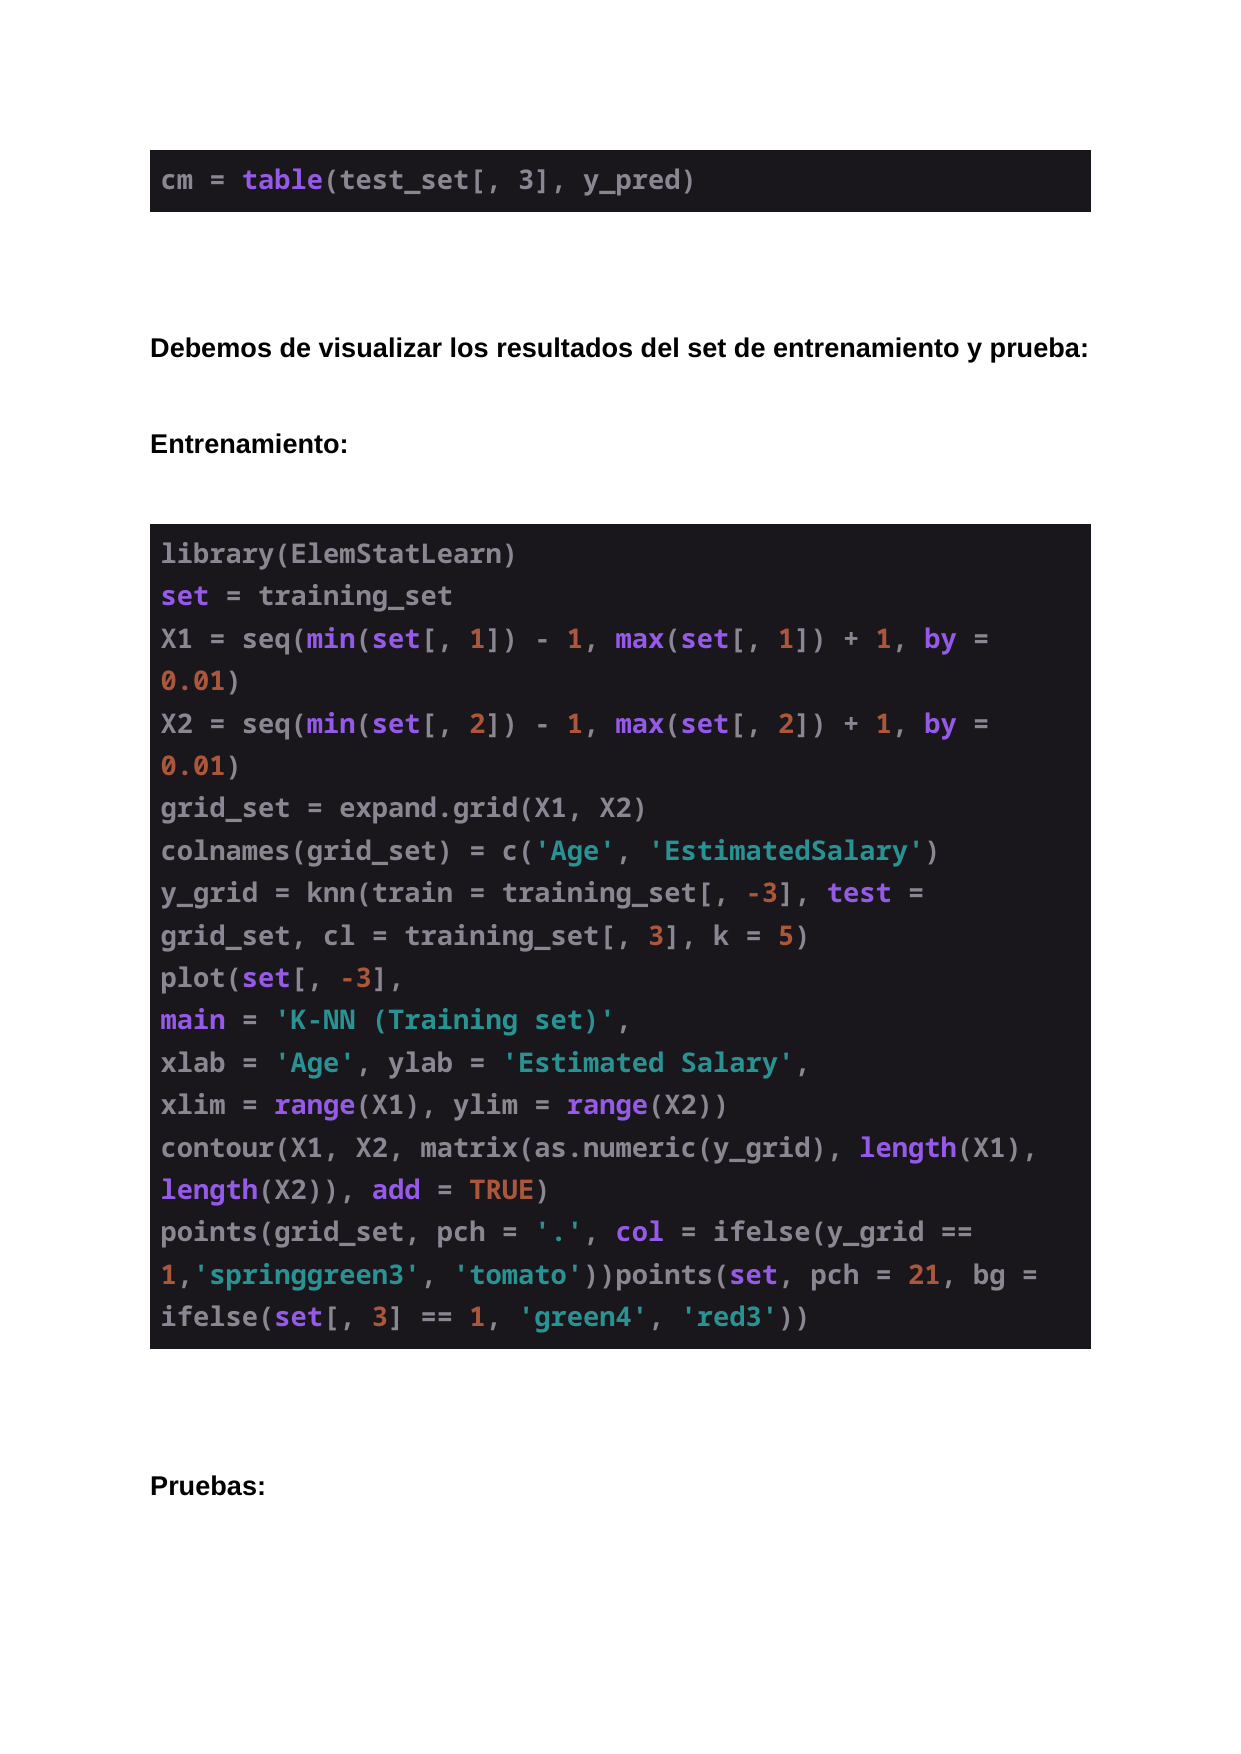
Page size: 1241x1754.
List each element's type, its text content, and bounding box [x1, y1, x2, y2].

table_header library(ElemStatLearn) set = training_set X1 = seq(min(set[, 1]) - 1, max(set[, 1]) + 1, by = 0.01) X2 = seq(min(set[, 2]) - 1, max(set[, 2]) + 1, by = 0.01) grid_set = expand.grid(X1, X2) colnames(grid_set) = c('Age', 'EstimatedSalary') y_grid = knn(train = training_set[, -3], test = grid_set, cl = training_set[, 3], k = 5) plot(set[, -3], main = 'K-NN (Training set)', xlab = 'Age', ylab = 'Estimated Salary', xlim = range(X1), ylim = range(X2)) contour(X1, X2, matrix(as.numeric(y_grid), length(X1), length(X2)), add = TRUE) points(grid_set, pch = '.', col = ifelse(y_grid == 1,'springgreen3', 'tomato'))points(set, pch = 21, bg = ifelse(set[, 3] == 1, 'green4', 'red3')) [150, 524, 1091, 1349]
table_header cm = table(test_set[, 3], y_pred) [150, 150, 1091, 212]
text Debemos de visualizar los resultados del set de entrenamiento y prueba: [150, 332, 1090, 364]
text Entrenamiento: [150, 428, 1090, 459]
text Pruebas: [150, 1469, 1090, 1501]
